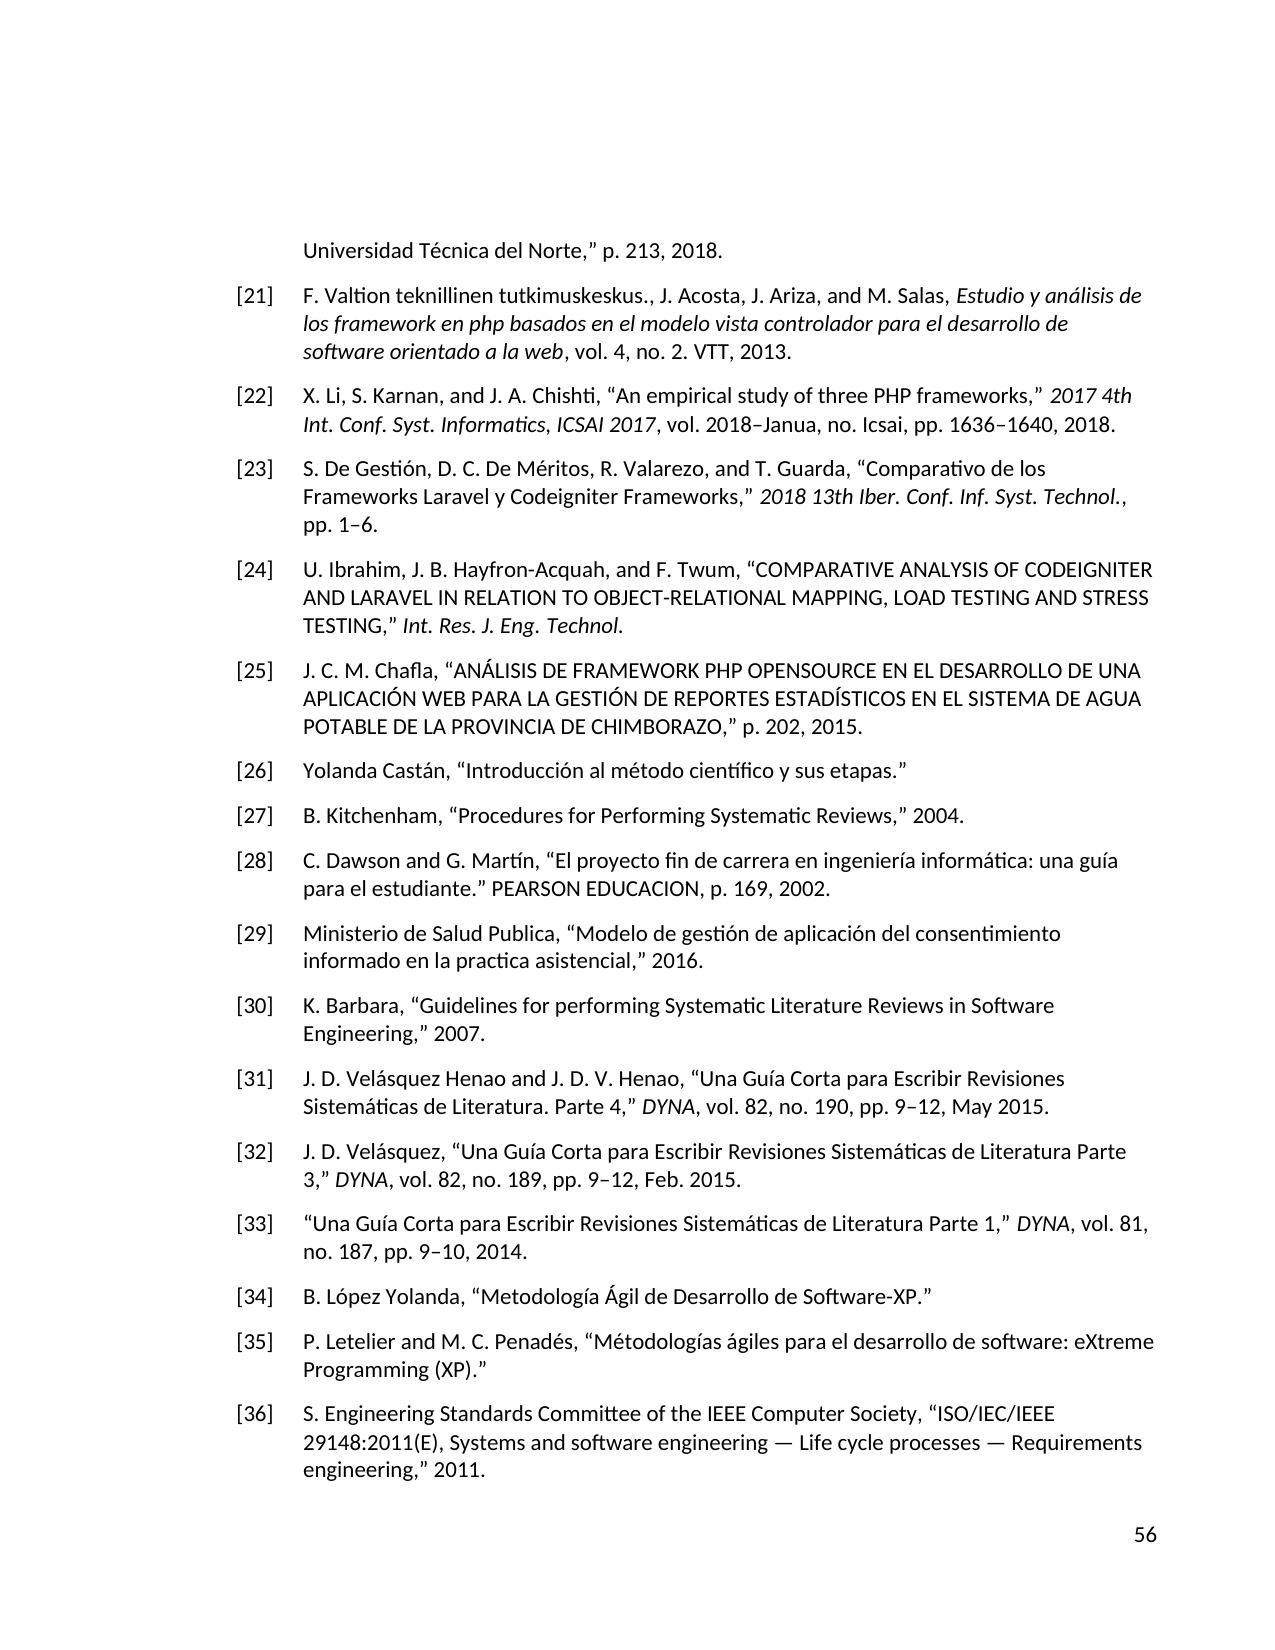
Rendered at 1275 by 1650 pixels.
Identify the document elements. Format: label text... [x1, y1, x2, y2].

text [36] S. Engineering Standards Committee of the IEEE Computer Society, “ISO/IEC/IEEE 29148:2011(E), Systems and software engineering — Life cycle processes — Requirements engineering,” 2011. [236, 1399, 1157, 1484]
text [25] J. C. M. Chafla, “ANÁLISIS DE FRAMEWORK PHP OPENSOURCE EN EL DESARROLLO DE UNA APLICACIÓN WEB PARA LA GESTIÓN DE REPORTES ESTADÍSTICOS EN EL SISTEMA DE AGUA POTABLE DE LA PROVINCIA DE CHIMBORAZO,” p. 202, 2015. [236, 656, 1157, 740]
text [34] B. López Yolanda, “Metodología Ágil de Desarrollo de Software-XP.” [236, 1282, 1157, 1310]
text [22] X. Li, S. Karnan, and J. A. Chishti, “An empirical study of three PHP frameworks,” 2017 4th Int. Conf. Syst. Informatics, ICSAI 2017, vol. 2018–Janua, no. Icsai, pp. 1636–1640, 2018. [236, 382, 1157, 438]
text [21] F. Valtion teknillinen tutkimuskeskus., J. Acosta, J. Ariza, and M. Salas, Estudio y análisis de los framework en php basados en el modelo vista controlador para el desarrollo de software orientado a la web, vol. 4, no. 2. VTT, 2013. [236, 281, 1157, 365]
text [26] Yolanda Castán, “Introducción al método científico y sus etapas.” [236, 757, 1157, 784]
text [23] S. De Gestión, D. C. De Méritos, R. Valarezo, and T. Guarda, “Comparativo de los Frameworks Laravel y Codeigniter Frameworks,” 2018 13th Iber. Conf. Inf. Syst. Technol., pp. 1–6. [236, 454, 1157, 538]
text [35] P. Letelier and M. C. Penadés, “Métodologías ágiles para el desarrollo de software: eXtreme Programming (XP).” [236, 1327, 1157, 1383]
text [29] Ministerio de Salud Publica, “Modelo de gestión de aplicación del consentimiento informado en la practica asistencial,” 2016. [236, 919, 1157, 975]
text [24] U. Ibrahim, J. B. Hayfron-Acquah, and F. Twum, “COMPARATIVE ANALYSIS OF CODEIGNITER AND LARAVEL IN RELATION TO OBJECT-RELATIONAL MAPPING, LOAD TESTING AND STRESS TESTING,” Int. Res. J. Eng. Technol. [236, 555, 1157, 639]
text [27] B. Kitchenham, “Procedures for Performing Systematic Reviews,” 2004. [236, 801, 1157, 829]
text [30] K. Barbara, “Guidelines for performing Systematic Literature Reviews in Software Engineering,” 2007. [236, 991, 1157, 1047]
text [28] C. Dawson and G. Martín, “El proyecto fin de carrera en ingeniería informática: una guía para el estudiante.” PEARSON EDUCACION, p. 169, 2002. [236, 846, 1157, 902]
text [31] J. D. Velásquez Henao and J. D. V. Henao, “Una Guía Corta para Escribir Revisiones Sistemáticas de Literatura. Parte 4,” DYNA, vol. 82, no. 190, pp. 9–12, May 2015. [236, 1064, 1157, 1120]
text [32] J. D. Velásquez, “Una Guía Corta para Escribir Revisiones Sistemáticas de Literatura Parte 3,” DYNA, vol. 82, no. 189, pp. 9–12, Feb. 2015. [236, 1137, 1157, 1193]
text [33] “Una Guía Corta para Escribir Revisiones Sistemáticas de Literatura Parte 1,” DYNA, vol. 81, no. 187, pp. 9–10, 2014. [236, 1209, 1157, 1266]
